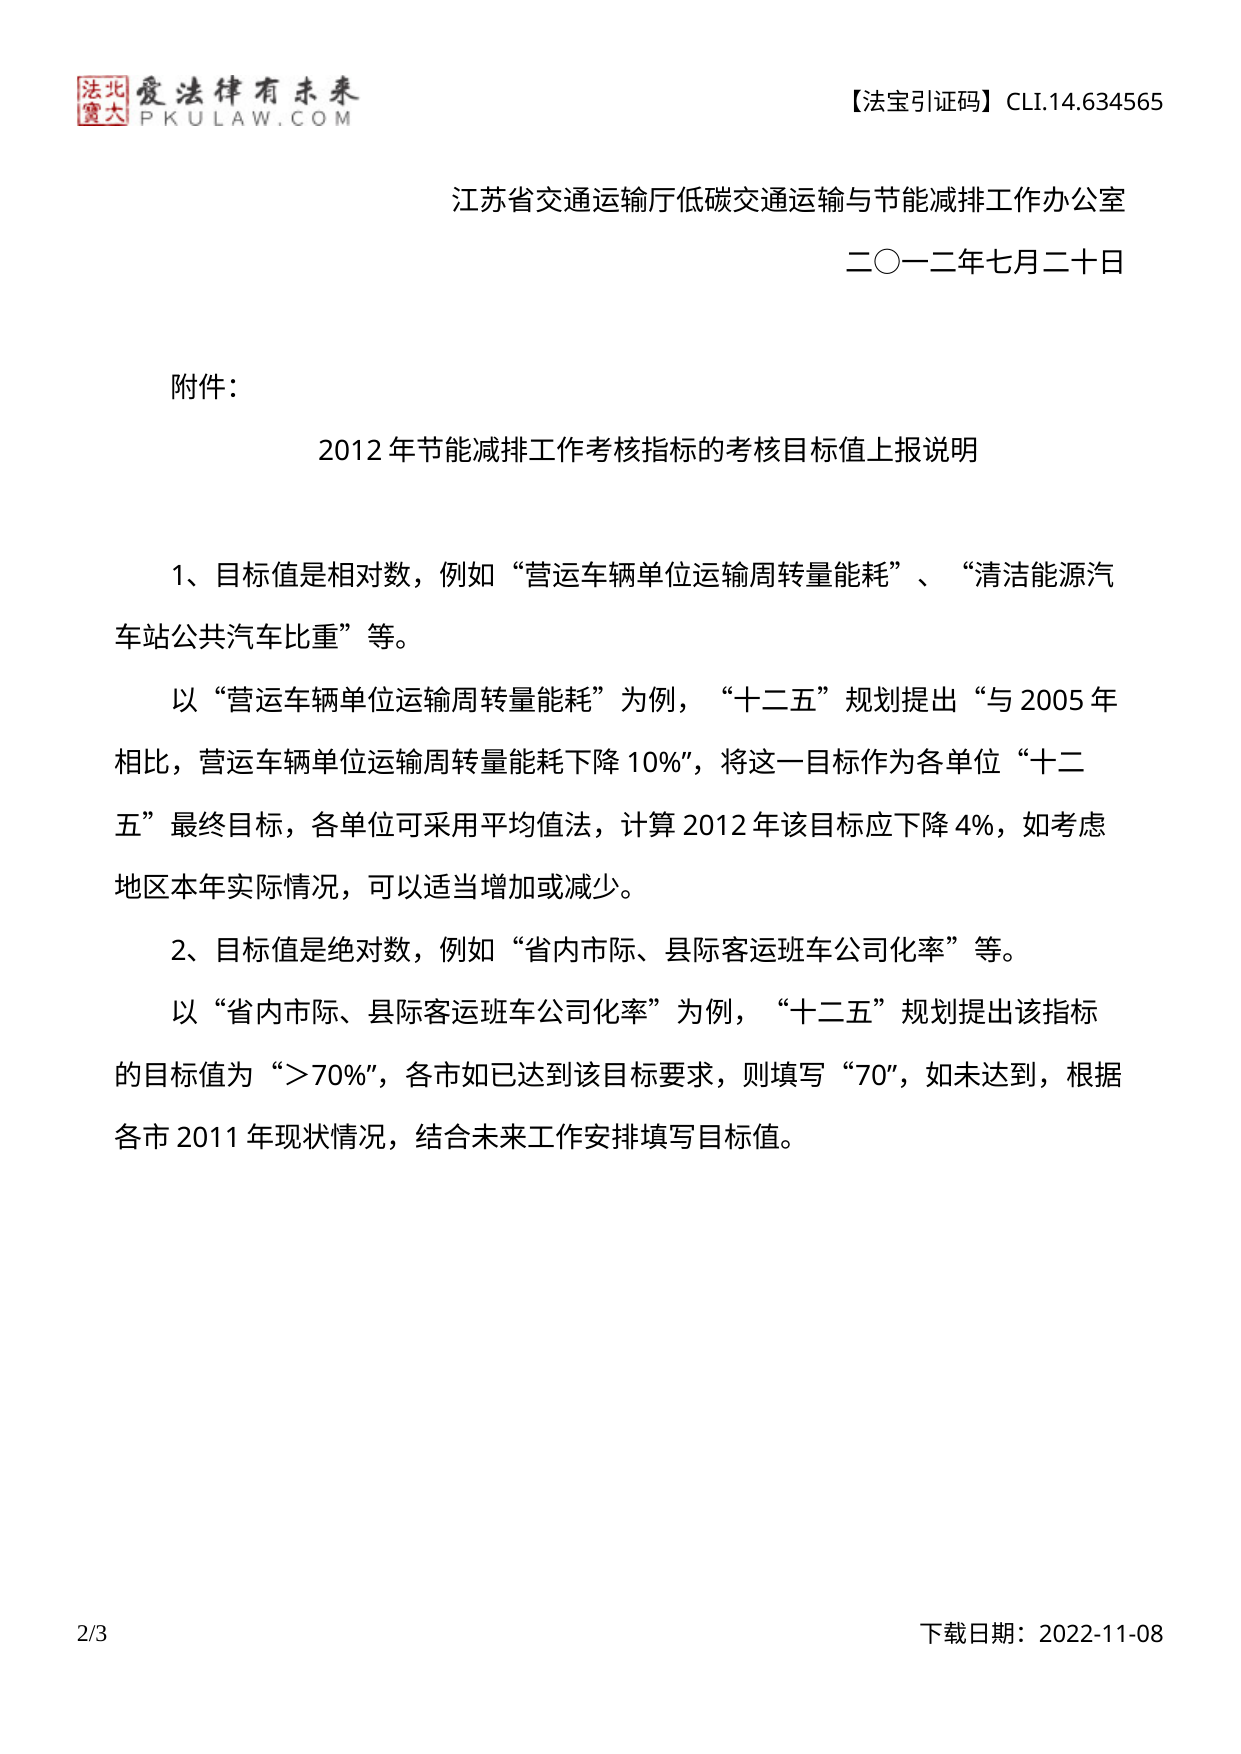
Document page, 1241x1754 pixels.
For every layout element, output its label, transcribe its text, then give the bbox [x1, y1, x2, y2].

text 2012年节能减排工作考核指标的考核目标值上报说明 [114, 406, 1126, 468]
text 1、目标值是相对数，例如“营运车辆单位运输周转量能耗”、“清洁能源汽车站公共汽车比重”等。 以“营运车辆单位运输周转量能耗”为例，“十二五”规划提出“与2005年相比，营运车辆单位运输周转量能耗下降10%”，将这一目标作为各单位“十二五”最终目标，各单位可采用平均值法，计算2012年该目标应下降4%，如考虑地区本年实际情况，可以适当增加或减少。 2、目标值是绝对数，例如“省内市际、县际客运班车公司化率”等。 以“省内市际、县际客运班车公司化率”为例，“十二五”规划提出该指标的目标值为“＞70%”，各市如已达到该目标要求，则填写“70”，如未达到，根据各市2011年现状情况，结合未来工作安排填写目标值。 [114, 468, 1126, 1218]
text 江苏省交通运输厅低碳交通运输与节能减排工作办公室 二○一二年七月二十日 [114, 156, 1126, 281]
picture [76, 75, 361, 126]
text 附件： [114, 281, 1126, 406]
